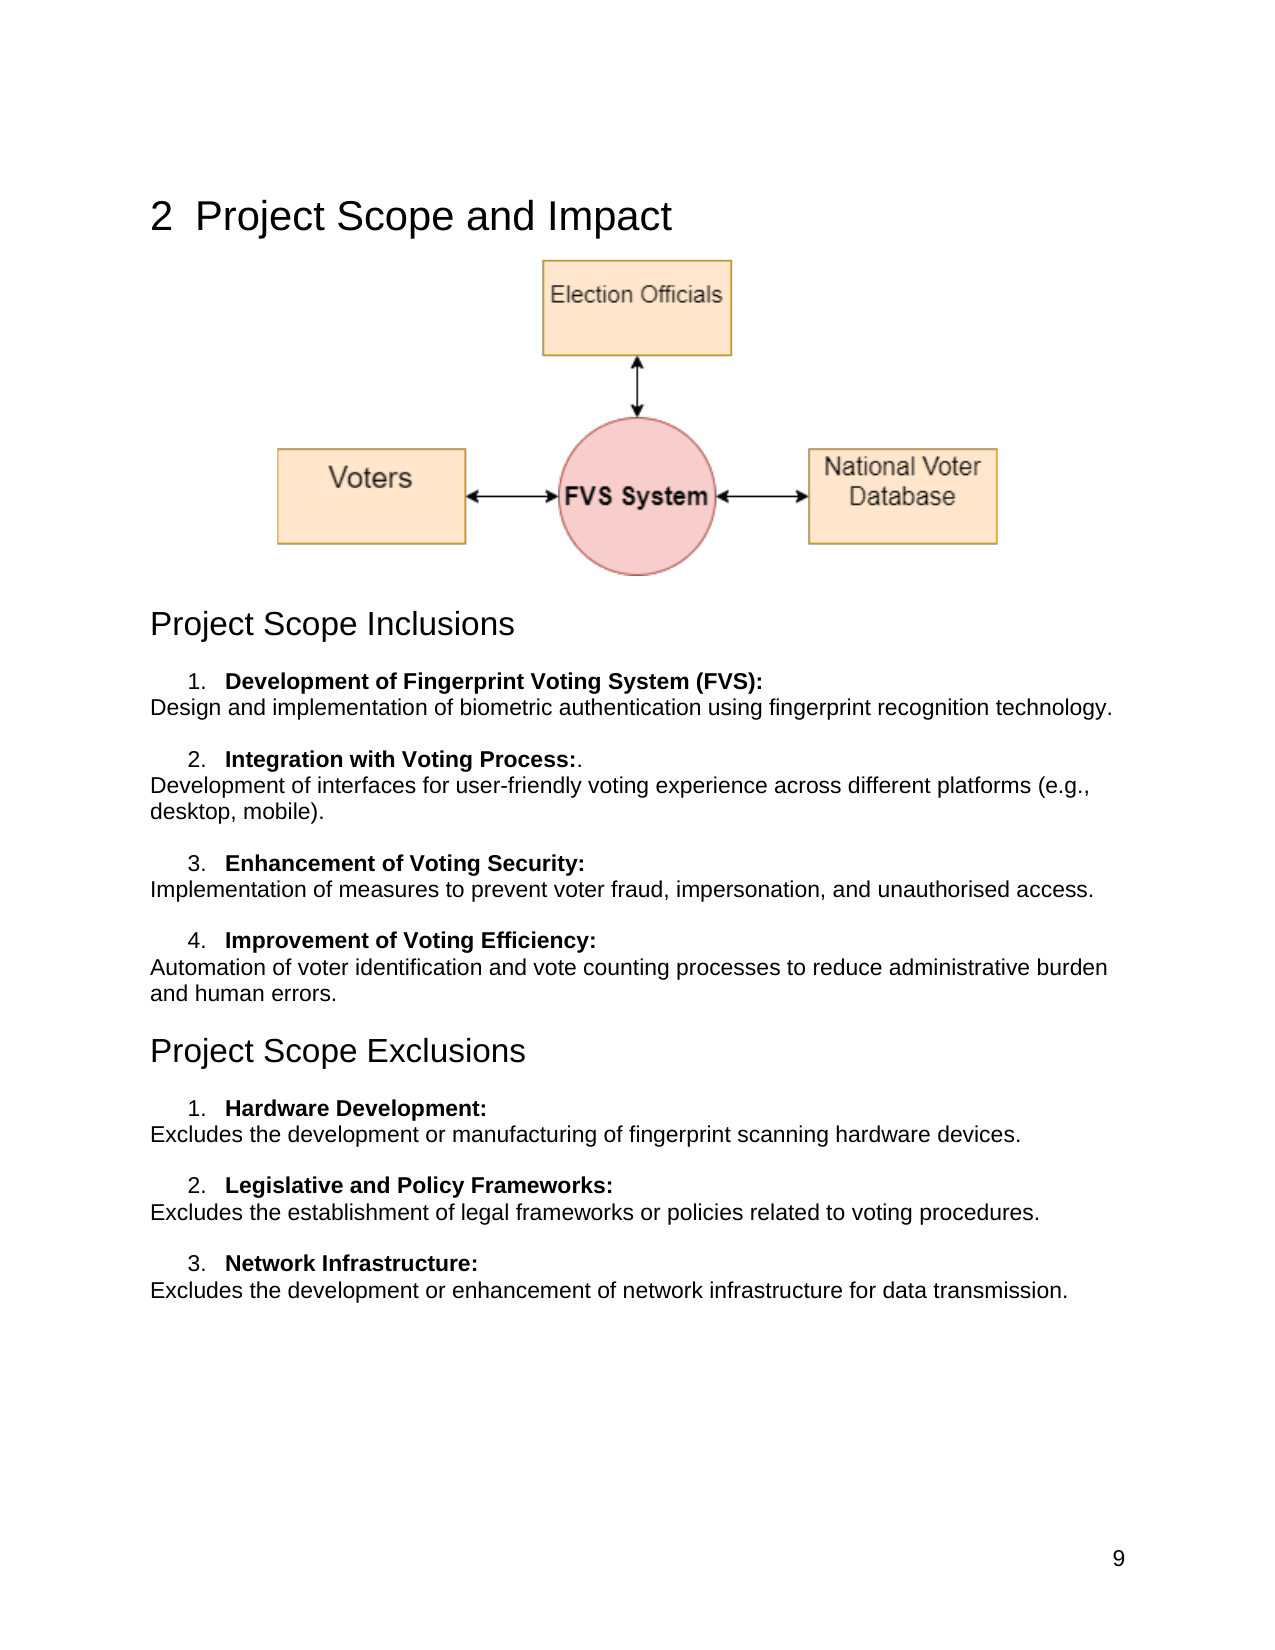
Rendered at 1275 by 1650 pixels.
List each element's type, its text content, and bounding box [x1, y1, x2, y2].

list Hardware Development: [187, 1095, 1125, 1121]
text Excludes the establishment of legal frameworks or policies related to voting procedures. [150, 1199, 1125, 1225]
list Improvement of Voting Efficiency: [187, 927, 1125, 954]
list Network Infrastructure: [187, 1250, 1125, 1277]
list Integration with Voting Process:. [187, 746, 1125, 772]
text Design and implementation of biometric authentication using fingerprint recognition technology. [150, 694, 1125, 721]
subtitle Project Scope Inclusions [150, 604, 1125, 643]
text Excludes the development or enhancement of network infrastructure for data transmission. [150, 1277, 1125, 1303]
text Automation of voter identification and vote counting processes to reduce administrative burden and human errors. [150, 954, 1125, 1006]
text Excludes the development or manufacturing of fingerprint scanning hardware devices. [150, 1121, 1125, 1147]
subtitle Project Scope Exclusions [150, 1031, 1125, 1070]
picture [277, 252, 998, 576]
list Development of Fingerprint Voting System (FVS): [187, 668, 1125, 694]
list Enhancement of Voting Security: [187, 849, 1125, 876]
subtitle Project Scope and Impact [150, 192, 1125, 239]
text Development of interfaces for user-friendly voting experience across different platforms (e.g., desktop, mobile). [150, 772, 1125, 824]
text Implementation of measures to prevent voter fraud, impersonation, and unauthorised access. [150, 876, 1125, 902]
list Legislative and Policy Frameworks: [187, 1172, 1125, 1199]
